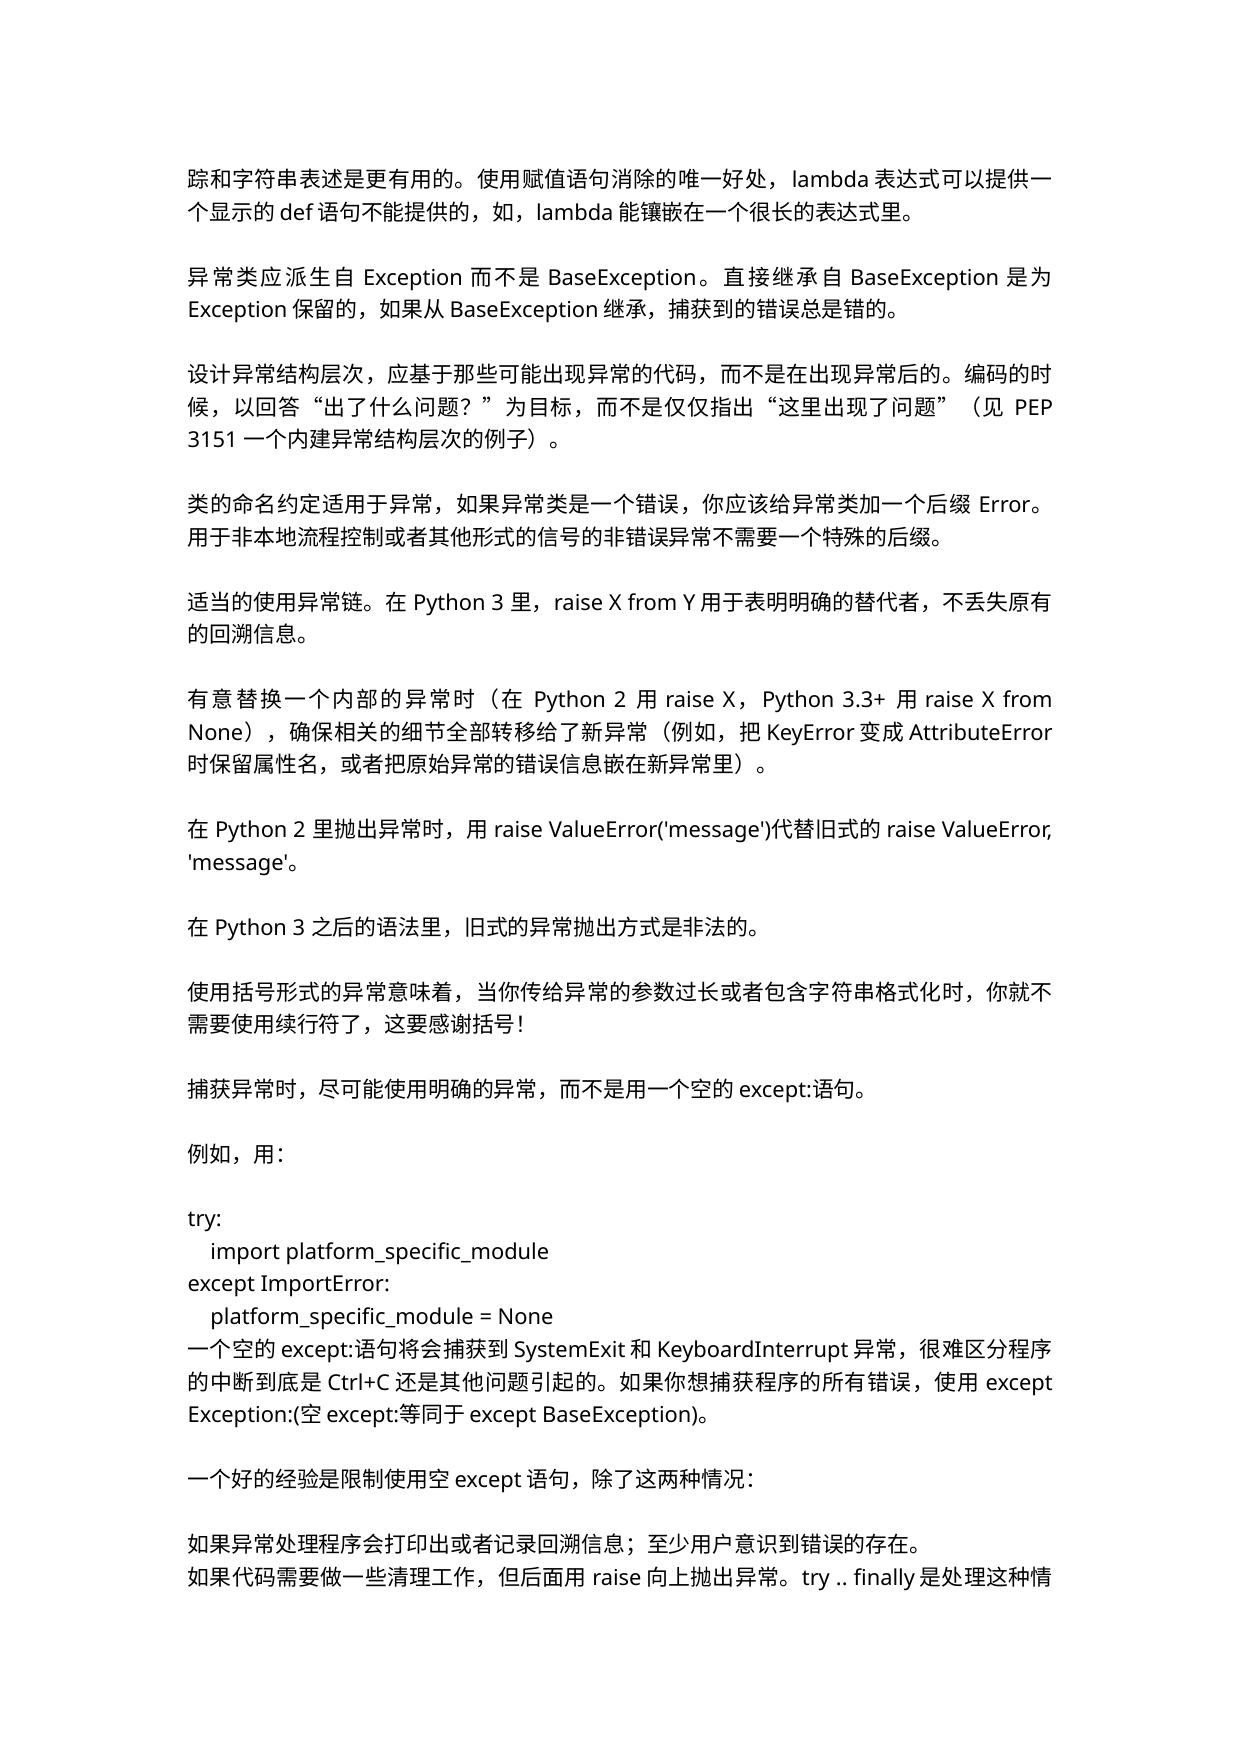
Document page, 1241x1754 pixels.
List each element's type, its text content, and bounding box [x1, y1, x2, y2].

text 适当的使用异常链。在 Python 3 里，raise X from Y用于表明明确的替代者，不丢失原有的回溯信息。 [187, 584, 1053, 649]
text 例如，用： [187, 1137, 1053, 1169]
text 在 Python 2 里抛出异常时，用raise ValueError('message')代替旧式的raise ValueError, 'message'。 [187, 812, 1053, 877]
text 异常类应派生自Exception而不是BaseException。直接继承自BaseException是为Exception保留的，如果从BaseException继承，捕获到的错误总是错的。 [187, 259, 1053, 324]
text 捕获异常时，尽可能使用明确的异常，而不是用一个空的except:语句。 [187, 1072, 1053, 1104]
text try: [187, 1202, 1053, 1234]
text platform_specific_module = None [187, 1299, 1053, 1332]
text 有意替换一个内部的异常时（在 Python 2 用raise X，Python 3.3+ 用raise X from None），确保相关的细节全部转移给了新异常（例如，把KeyError变成AttributeError时保留属性名，或者把原始异常的错误信息嵌在新异常里）。 [187, 682, 1053, 779]
text 在 Python 3 之后的语法里，旧式的异常抛出方式是非法的。 [187, 909, 1053, 942]
text 一个空的except:语句将会捕获到SystemExit和KeyboardInterrupt异常，很难区分程序的中断到底是Ctrl+C还是其他问题引起的。如果你想捕获程序的所有错误，使用except Exception:(空except:等同于except BaseException)。 [187, 1332, 1053, 1429]
text except ImportError: [187, 1267, 1053, 1299]
text 一个好的经验是限制使用空except语句，除了这两种情况： [187, 1462, 1053, 1494]
text 如果异常处理程序会打印出或者记录回溯信息；至少用户意识到错误的存在。 [187, 1527, 1053, 1559]
text import platform_specific_module [187, 1234, 1053, 1267]
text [187, 1559, 1053, 1592]
text 使用括号形式的异常意味着，当你传给异常的参数过长或者包含字符串格式化时，你就不需要使用续行符了，这要感谢括号！ [187, 974, 1053, 1039]
text 类的命名约定适用于异常，如果异常类是一个错误，你应该给异常类加一个后缀Error。用于非本地流程控制或者其他形式的信号的非错误异常不需要一个特殊的后缀。 [187, 487, 1053, 552]
text 设计异常结构层次，应基于那些可能出现异常的代码，而不是在出现异常后的。编码的时候，以回答“出了什么问题？”为目标，而不是仅仅指出“这里出现了问题”（见 PEP 3151 一个内建异常结构层次的例子）。 [187, 357, 1053, 454]
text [187, 162, 1053, 227]
